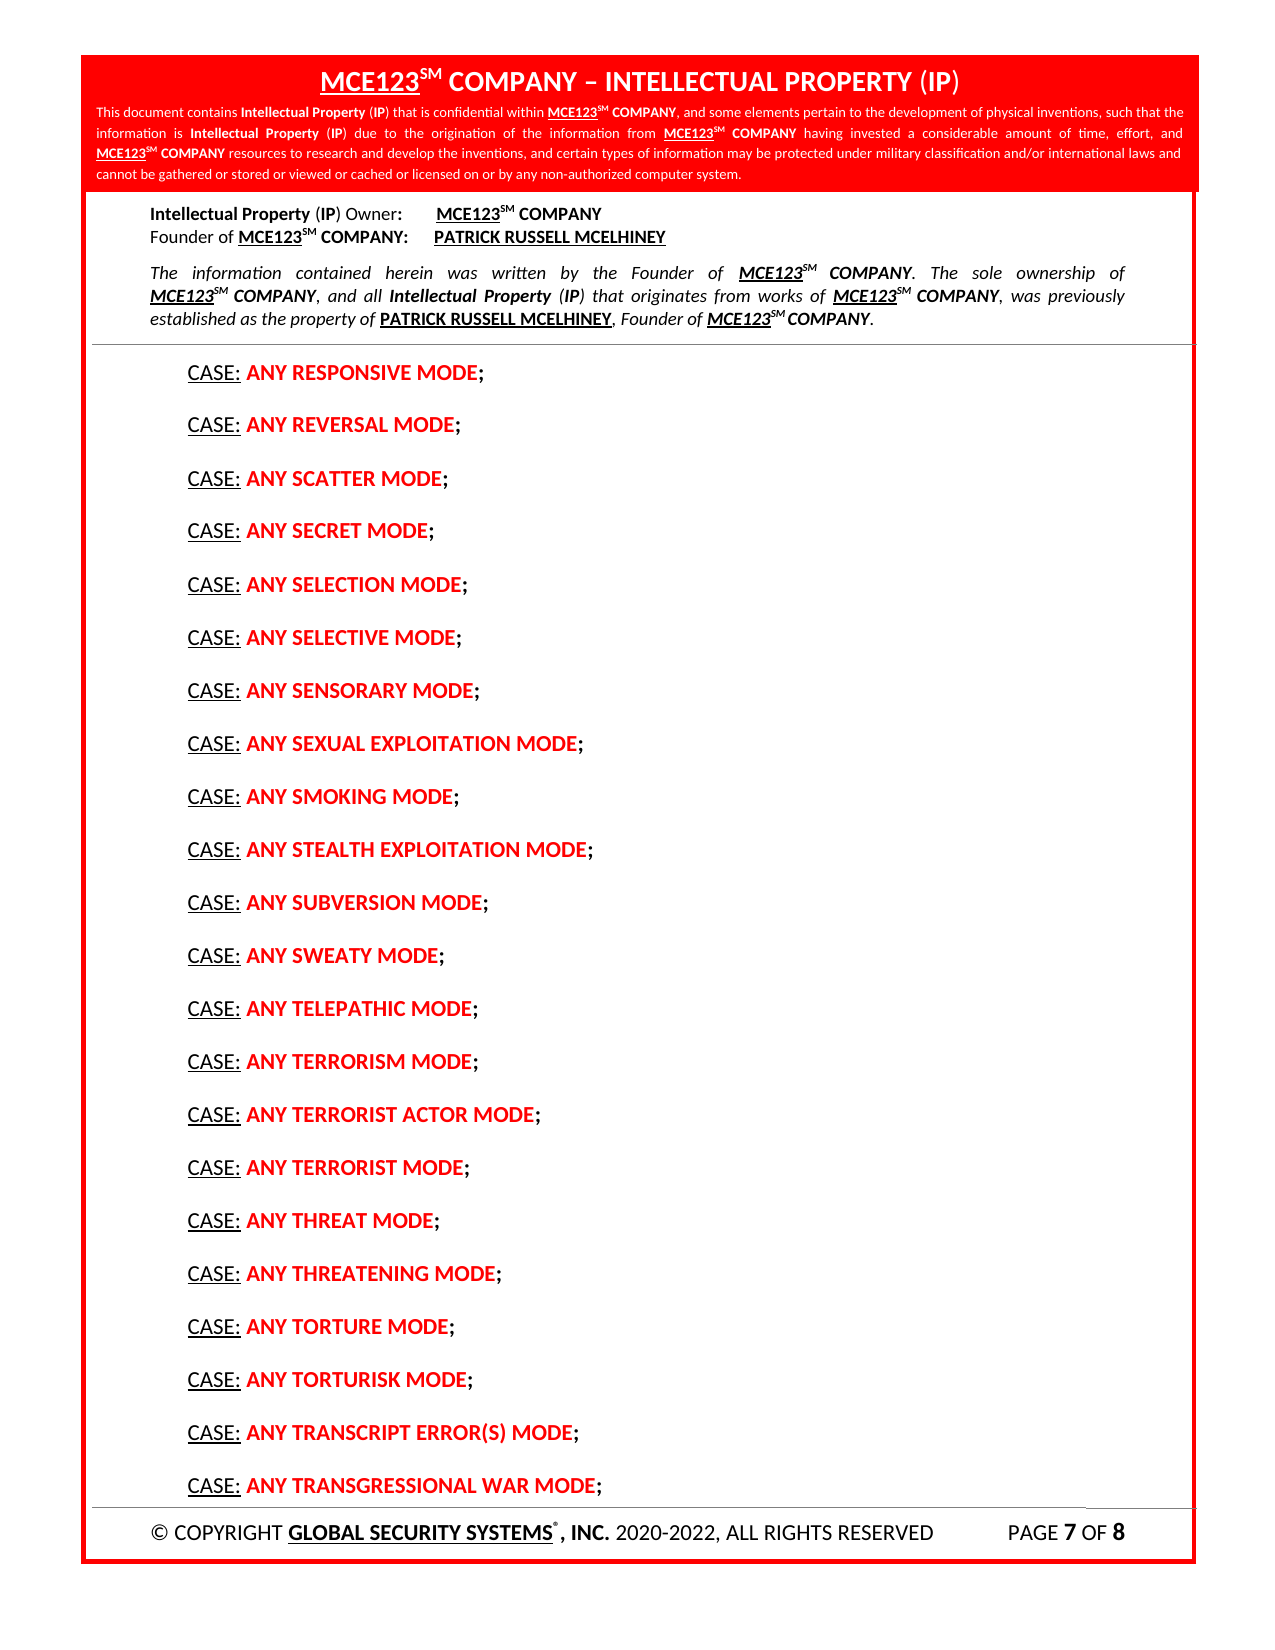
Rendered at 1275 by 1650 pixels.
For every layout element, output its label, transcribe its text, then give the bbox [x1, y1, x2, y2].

text CASE: ANY RESPONSIVE MODE; [187, 358, 1125, 386]
text CASE: ANY TRANSGRESSIONAL WAR MODE; [187, 1471, 1125, 1499]
text CASE: ANY TRANSCRIPT ERROR(S) MODE; [187, 1418, 1125, 1446]
text CASE: ANY TORTURISK MODE; [187, 1365, 1125, 1393]
text CASE: ANY SEXUAL EXPLOITATION MODE; [187, 729, 1125, 757]
text CASE: ANY THREATENING MODE; [187, 1259, 1125, 1287]
text CASE: ANY TERRORIST ACTOR MODE; [187, 1100, 1125, 1128]
text CASE: ANY SENSORARY MODE; [187, 676, 1125, 704]
text CASE: ANY TORTURE MODE; [187, 1312, 1125, 1340]
text CASE: ANY SECRET MODE; [187, 517, 1125, 545]
text CASE: ANY TELEPATHIC MODE; [187, 994, 1125, 1022]
text CASE: ANY TERRORIST MODE; [187, 1153, 1125, 1181]
text CASE: ANY SELECTIVE MODE; [187, 623, 1125, 651]
text CASE: ANY SCATTER MODE; [187, 464, 1125, 492]
text CASE: ANY SMOKING MODE; [187, 782, 1125, 810]
text CASE: ANY THREAT MODE; [187, 1206, 1125, 1234]
text CASE: ANY TERRORISM MODE; [187, 1047, 1125, 1075]
text CASE: ANY SWEATY MODE; [187, 941, 1125, 969]
text CASE: ANY SELECTION MODE; [187, 570, 1125, 598]
text CASE: ANY REVERSAL MODE; [187, 411, 1125, 439]
text CASE: ANY STEALTH EXPLOITATION MODE; [187, 835, 1125, 863]
text CASE: ANY SUBVERSION MODE; [187, 888, 1125, 916]
